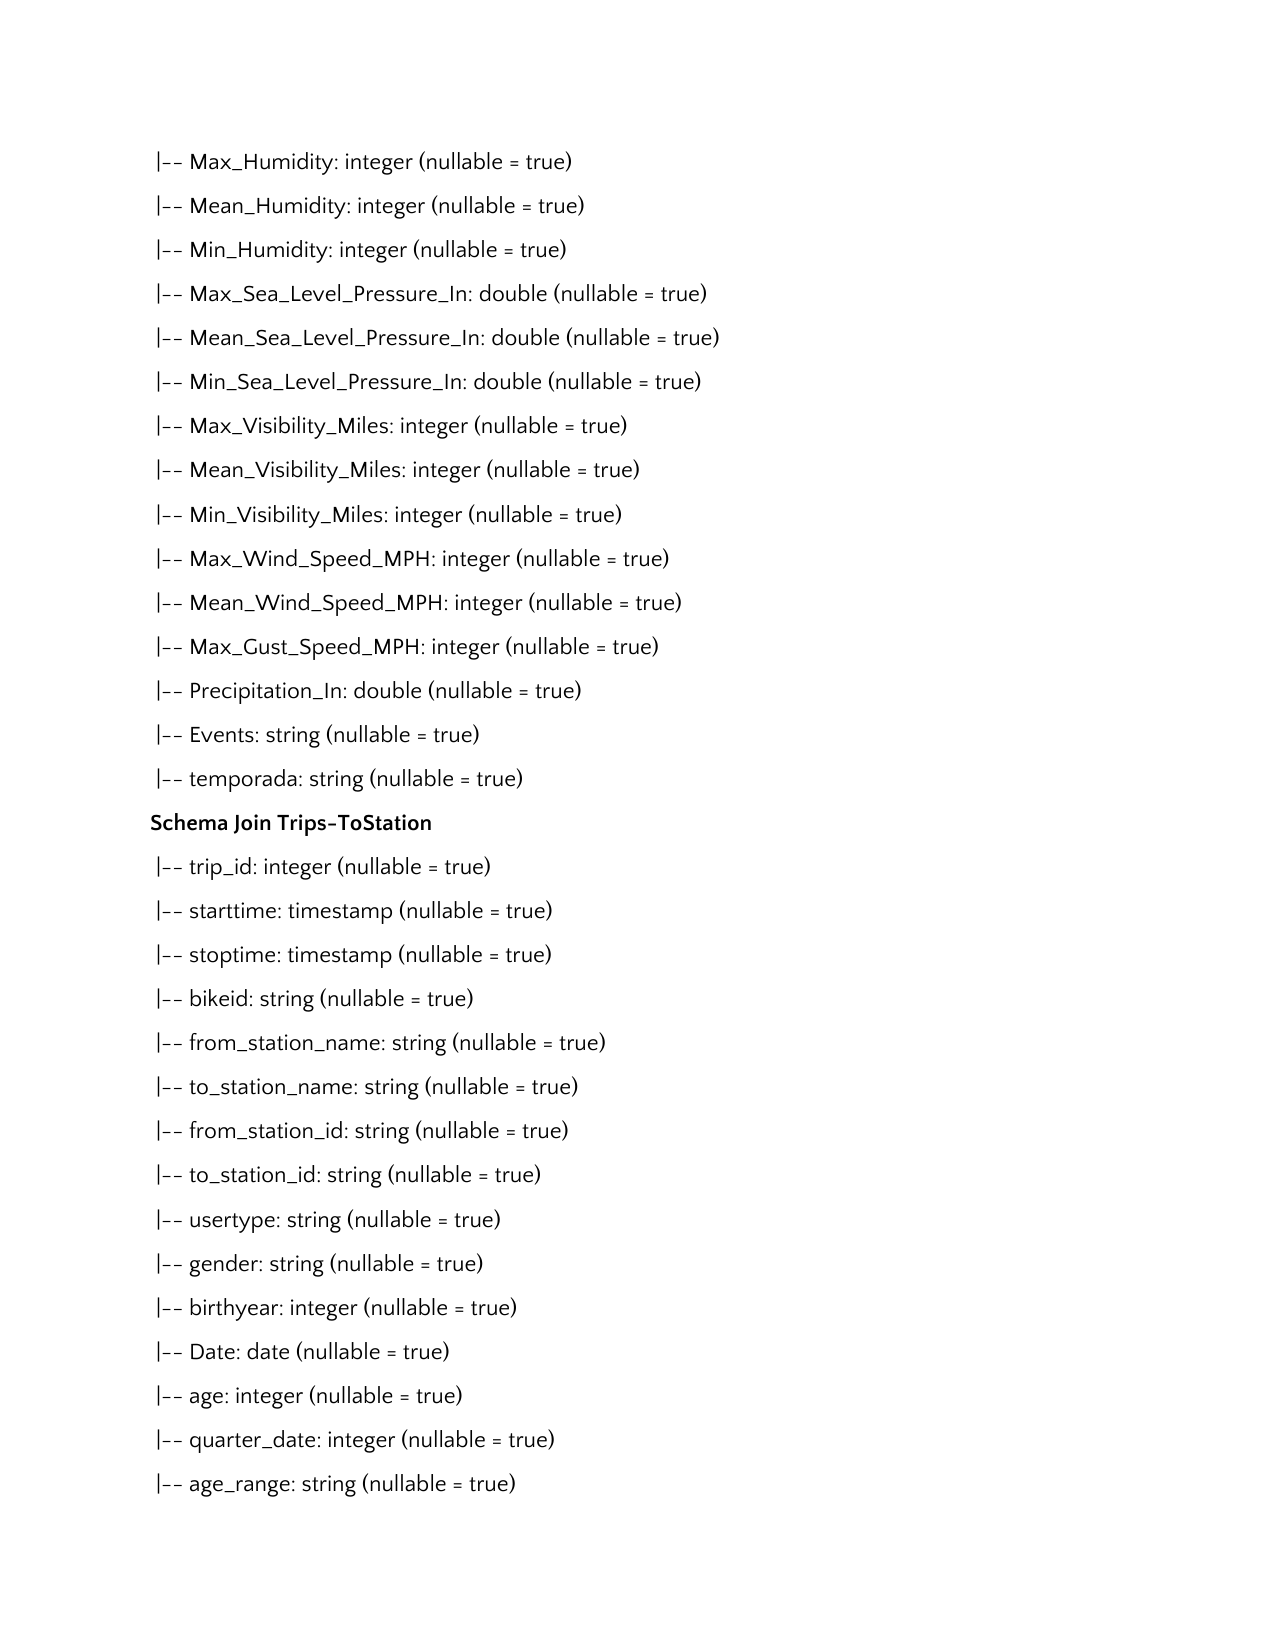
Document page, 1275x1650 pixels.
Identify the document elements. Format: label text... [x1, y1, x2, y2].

text |-- Max_Sea_Level_Pressure_In: double (nullable = true) [150, 282, 1125, 308]
text |-- age_range: string (nullable = true) [150, 1472, 1125, 1497]
text |-- from_station_name: string (nullable = true) [150, 1031, 1125, 1057]
text |-- from_station_id: string (nullable = true) [150, 1119, 1125, 1145]
text |-- temporada: string (nullable = true) [150, 767, 1125, 792]
text |-- Precipitation_In: double (nullable = true) [150, 679, 1125, 704]
text Schema Join Trips-ToStation [150, 811, 1125, 836]
text |-- age: integer (nullable = true) [150, 1384, 1125, 1409]
text |-- to_station_name: string (nullable = true) [150, 1075, 1125, 1101]
text |-- Max_Humidity: integer (nullable = true) [150, 150, 1125, 175]
text |-- Mean_Wind_Speed_MPH: integer (nullable = true) [150, 591, 1125, 616]
text |-- bikeid: string (nullable = true) [150, 987, 1125, 1013]
text |-- Min_Visibility_Miles: integer (nullable = true) [150, 502, 1125, 528]
text |-- stoptime: timestamp (nullable = true) [150, 943, 1125, 968]
text |-- Min_Sea_Level_Pressure_In: double (nullable = true) [150, 370, 1125, 396]
text |-- Max_Gust_Speed_MPH: integer (nullable = true) [150, 635, 1125, 660]
text |-- trip_id: integer (nullable = true) [150, 855, 1125, 880]
text |-- Max_Wind_Speed_MPH: integer (nullable = true) [150, 547, 1125, 572]
text |-- starttime: timestamp (nullable = true) [150, 899, 1125, 924]
text |-- Mean_Sea_Level_Pressure_In: double (nullable = true) [150, 326, 1125, 352]
text |-- Events: string (nullable = true) [150, 723, 1125, 748]
text |-- quarter_date: integer (nullable = true) [150, 1428, 1125, 1453]
text |-- Max_Visibility_Miles: integer (nullable = true) [150, 414, 1125, 440]
text |-- Date: date (nullable = true) [150, 1340, 1125, 1365]
text |-- gender: string (nullable = true) [150, 1252, 1125, 1277]
text |-- birthyear: integer (nullable = true) [150, 1296, 1125, 1321]
text |-- to_station_id: string (nullable = true) [150, 1163, 1125, 1189]
text |-- Mean_Visibility_Miles: integer (nullable = true) [150, 458, 1125, 484]
text |-- usertype: string (nullable = true) [150, 1207, 1125, 1233]
text |-- Min_Humidity: integer (nullable = true) [150, 238, 1125, 263]
text |-- Mean_Humidity: integer (nullable = true) [150, 194, 1125, 219]
